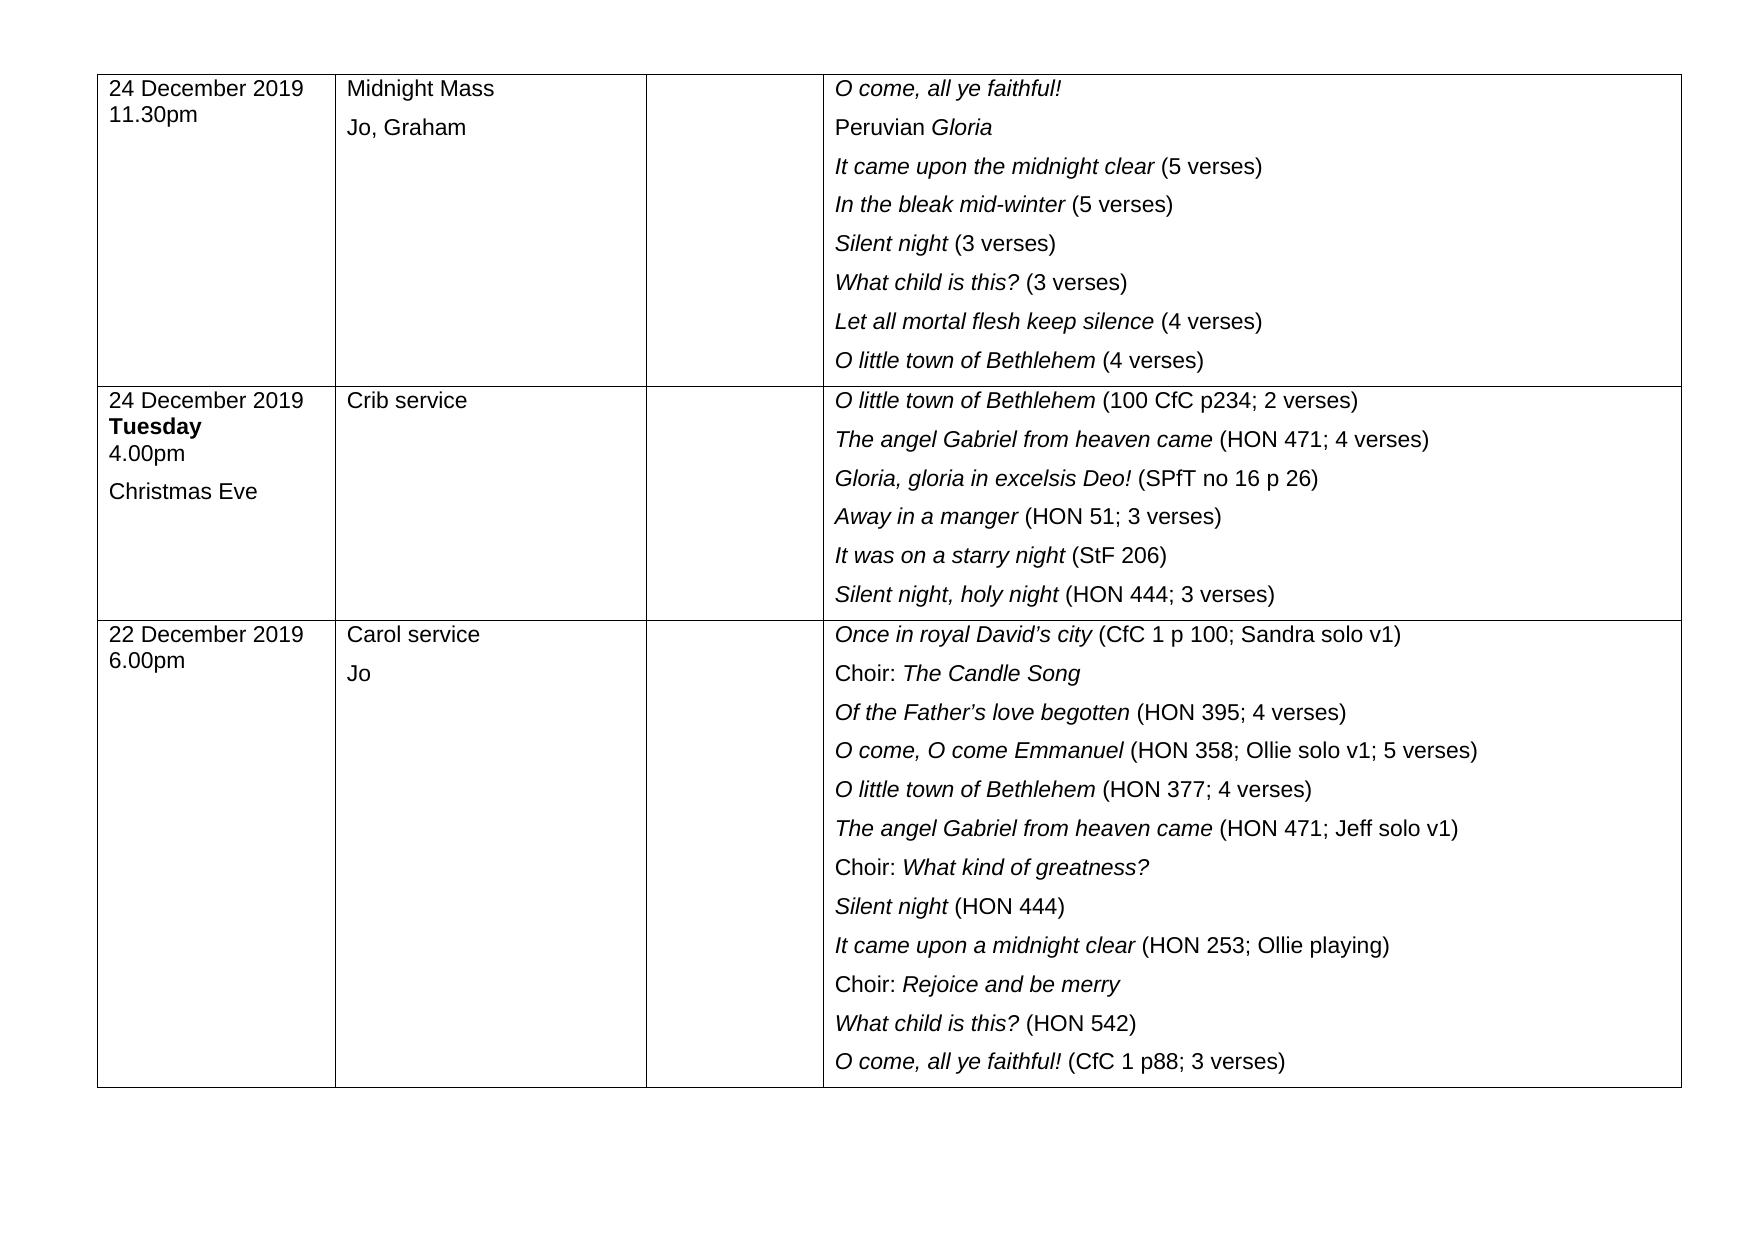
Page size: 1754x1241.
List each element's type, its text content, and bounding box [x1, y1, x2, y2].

table_cell Midnight Mass Jo, Graham [336, 75, 646, 386]
table_cell O come, all ye faithful! Peruvian Gloria It came upon the midnight clear (5 verses) In the bleak mid-winter (5 verses) Silent night (3 verses) What child is this? (3 verses) Let all mortal flesh keep silence (4 verses) O little town of Bethlehem (4 verses) [824, 75, 1681, 386]
table_cell Carol service Jo [336, 621, 646, 1087]
table_cell Crib service [336, 387, 646, 620]
table_cell 24 December 2019 Tuesday 4.00pm Christmas Eve [98, 387, 335, 620]
table_cell [647, 387, 823, 620]
table_cell [647, 621, 823, 1087]
table_cell Once in royal David’s city (CfC 1 p 100; Sandra solo v1) Choir: The Candle Song Of the Father’s love begotten (HON 395; 4 verses) O come, O come Emmanuel (HON 358; Ollie solo v1; 5 verses) O little town of Bethlehem (HON 377; 4 verses) The angel Gabriel from heaven came (HON 471; Jeff solo v1) Choir: What kind of greatness? Silent night (HON 444) It came upon a midnight clear (HON 253; Ollie playing) Choir: Rejoice and be merry What child is this? (HON 542) O come, all ye faithful! (CfC 1 p88; 3 verses) [824, 621, 1681, 1087]
table_cell 22 December 2019 6.00pm [98, 621, 335, 1087]
table_cell O little town of Bethlehem (100 CfC p234; 2 verses) The angel Gabriel from heaven came (HON 471; 4 verses) Gloria, gloria in excelsis Deo! (SPfT no 16 p 26) Away in a manger (HON 51; 3 verses) It was on a starry night (StF 206) Silent night, holy night (HON 444; 3 verses) [824, 387, 1681, 620]
table_cell 24 December 2019 11.30pm [98, 75, 335, 386]
table_cell [647, 75, 823, 386]
